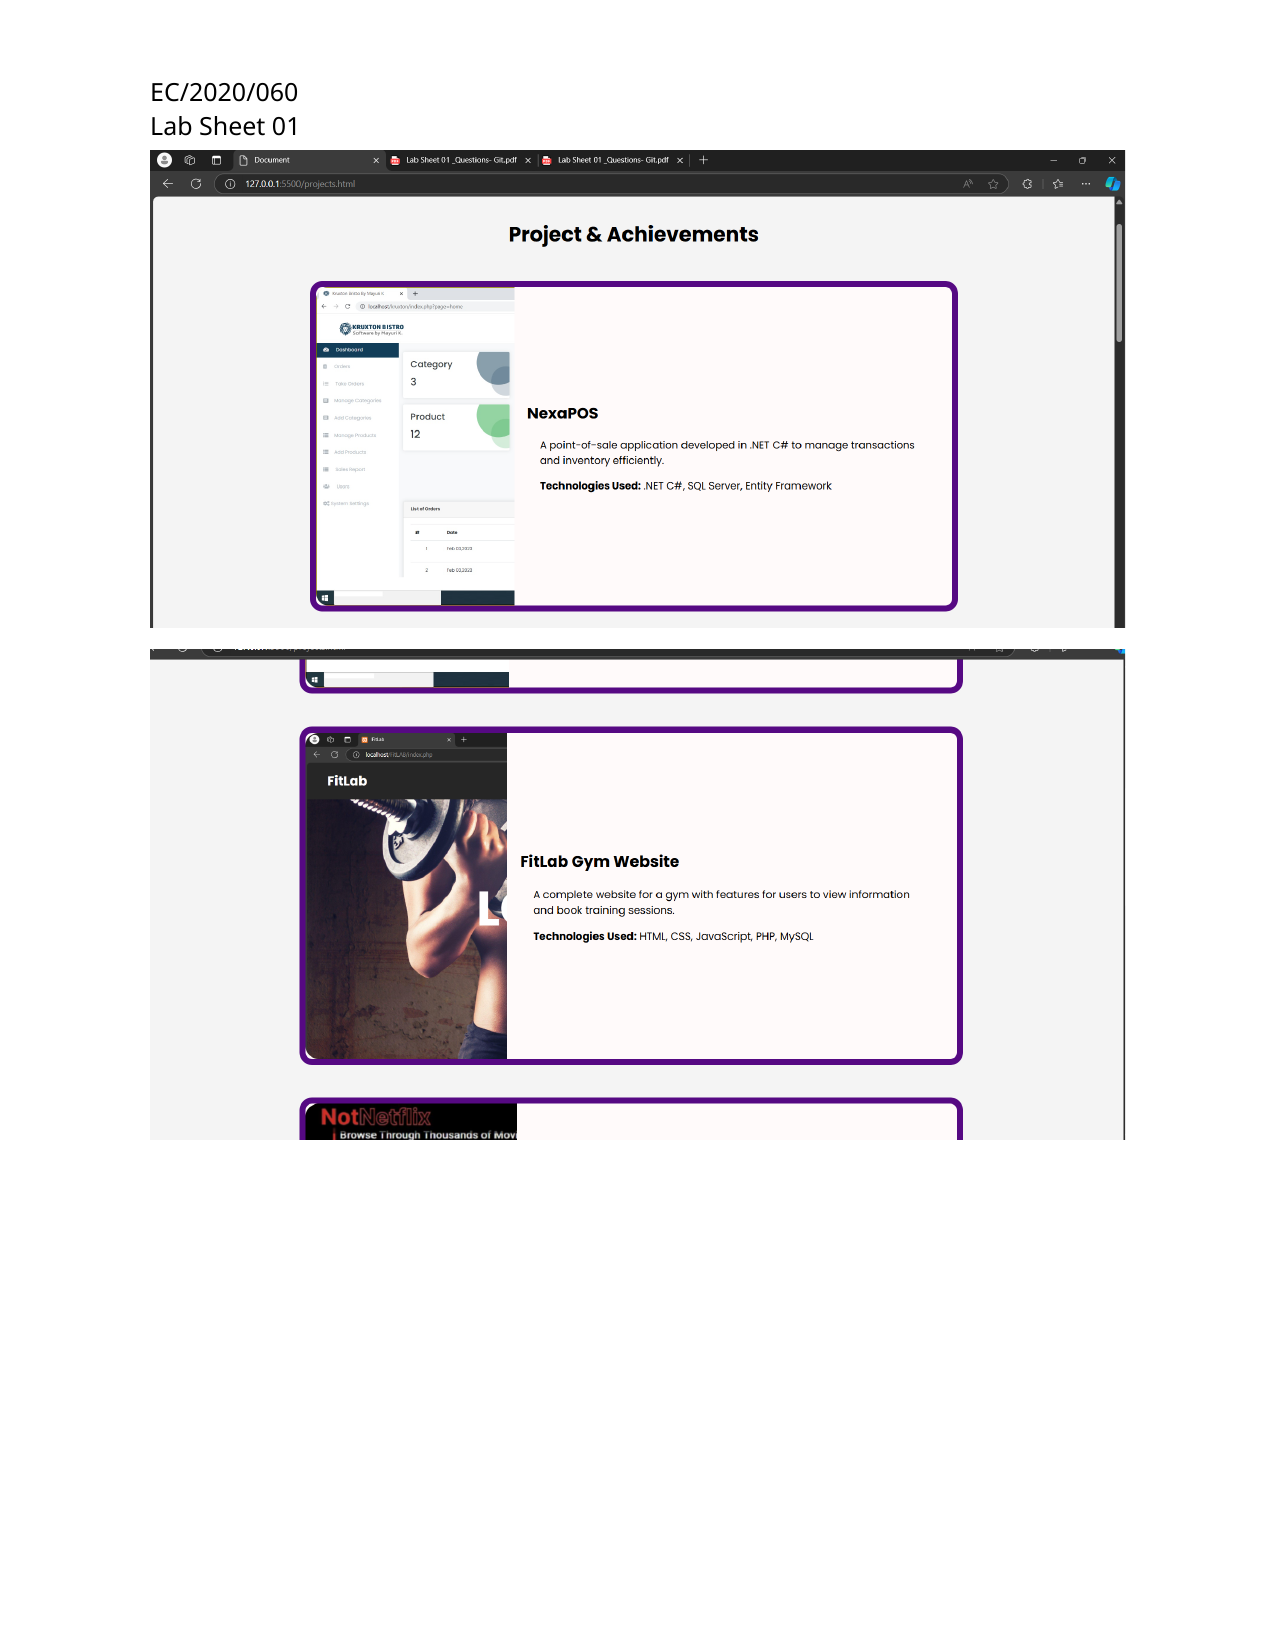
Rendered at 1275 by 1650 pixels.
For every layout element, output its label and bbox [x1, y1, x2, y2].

picture [150, 150, 1125, 628]
picture [150, 649, 1125, 1140]
